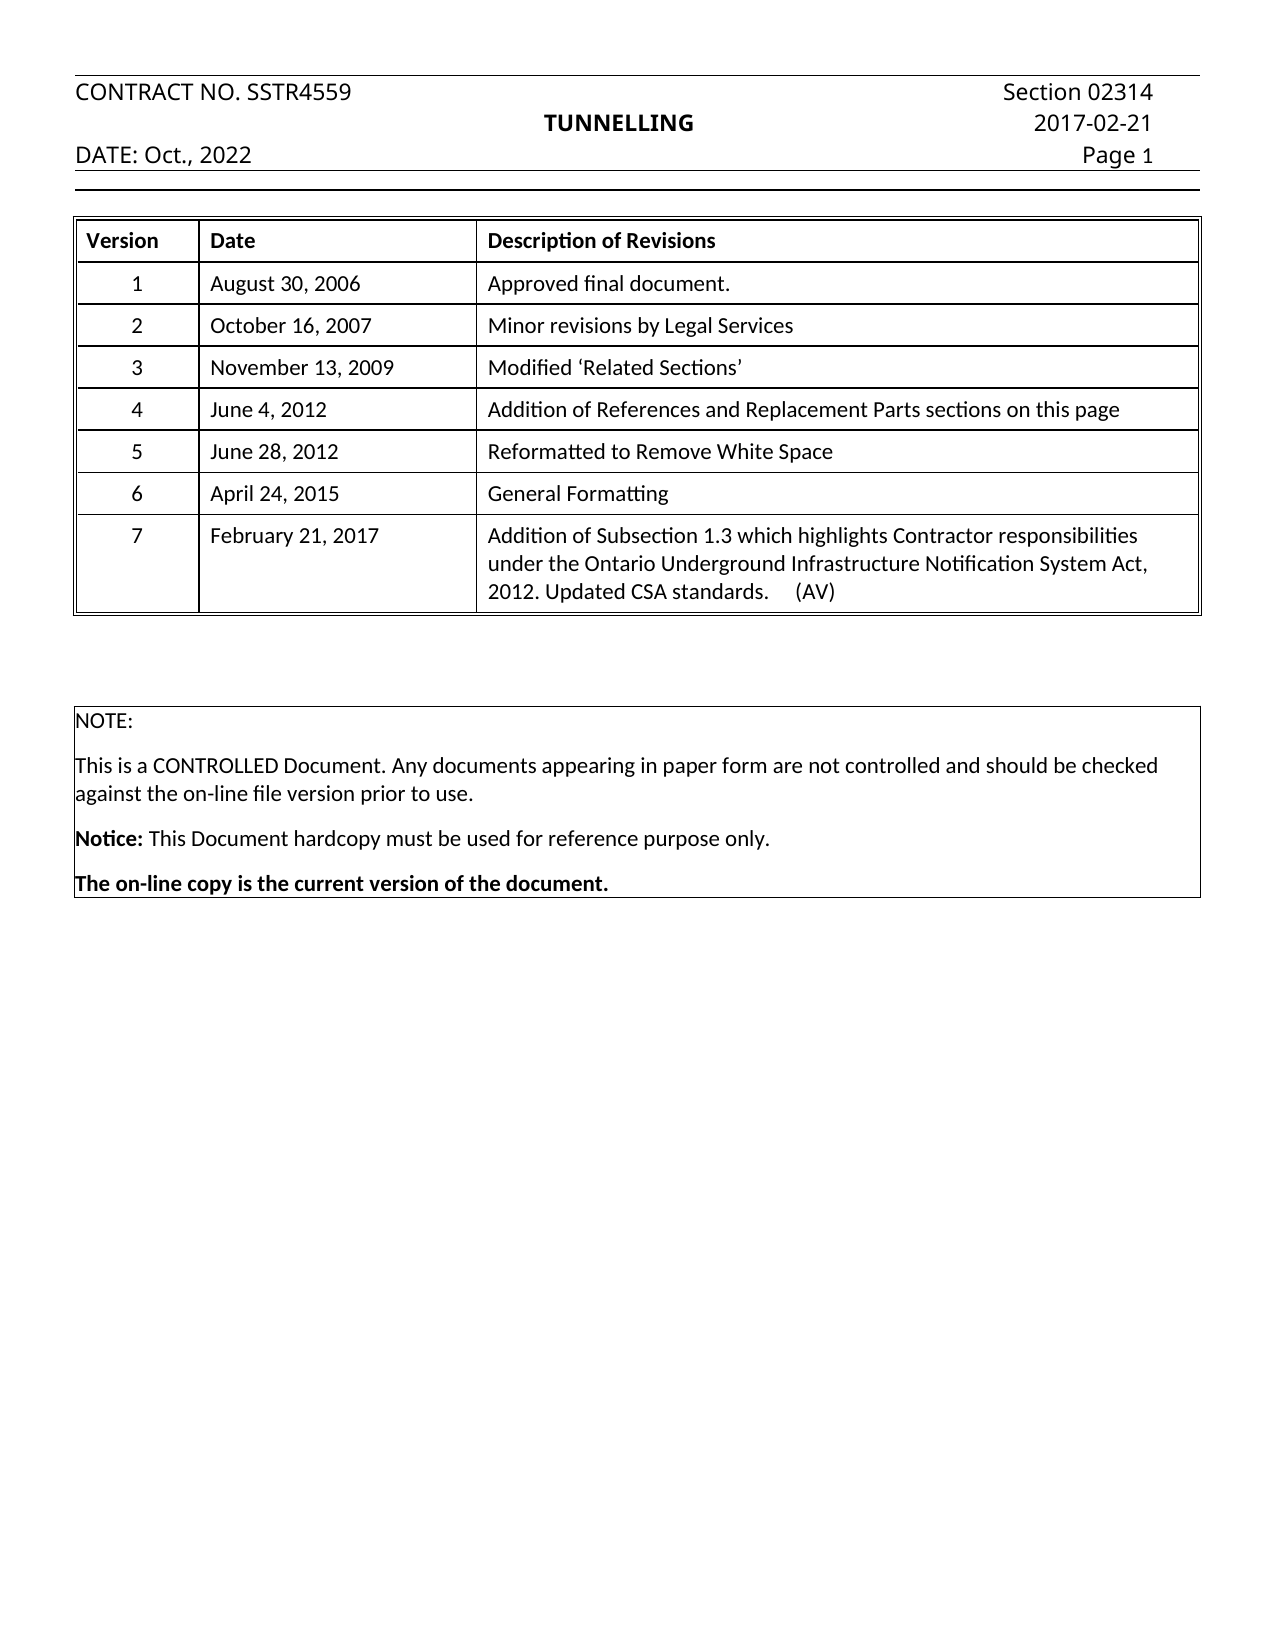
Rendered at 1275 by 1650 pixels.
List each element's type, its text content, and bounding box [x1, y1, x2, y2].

table_cell Modified ‘Related Sections’ [477, 347, 1198, 387]
table_cell Addition of References and Replacement Parts sections on this page [477, 389, 1198, 429]
table_cell April 24, 2015 [200, 473, 476, 513]
table_cell 2 [77, 304, 198, 345]
table_cell Minor revisions by Legal Services [477, 305, 1198, 345]
table_cell 7 [77, 515, 198, 612]
text NOTE: [75, 707, 1200, 735]
table_cell 5 [77, 430, 198, 471]
table_cell June 4, 2012 [200, 389, 476, 429]
text Notice: This Document hardcopy must be used for reference purpose only. [75, 823, 1200, 852]
table_cell Addition of Subsection 1.3 which highlights Contractor responsibilities under the Ontario Underground Infrastructure Notification System Act, 2012. Updated CSA standards. (AV) [477, 515, 1198, 612]
table_cell 3 [77, 346, 198, 387]
table_cell February 21, 2017 [200, 515, 476, 612]
text This is a CONTROLLED Document. Any documents appearing in paper form are not controlled and should be checked against the on-line file version prior to use. [75, 750, 1200, 807]
table_cell Approved final document. [477, 263, 1198, 303]
table_cell 4 [77, 388, 198, 429]
table_header Description of Revisions [477, 221, 1198, 261]
table_cell Reformatted to Remove White Space [477, 431, 1198, 471]
table_header Date [200, 221, 476, 261]
table_cell August 30, 2006 [200, 263, 476, 303]
table_header Version [77, 221, 198, 261]
table_cell June 28, 2012 [200, 431, 476, 471]
table_cell 6 [77, 473, 198, 513]
text The on-line copy is the current version of the document. [75, 868, 1200, 897]
table_cell 1 [77, 262, 198, 303]
table_cell October 16, 2007 [200, 305, 476, 345]
table_cell November 13, 2009 [200, 347, 476, 387]
table_cell General Formatting [477, 473, 1198, 513]
